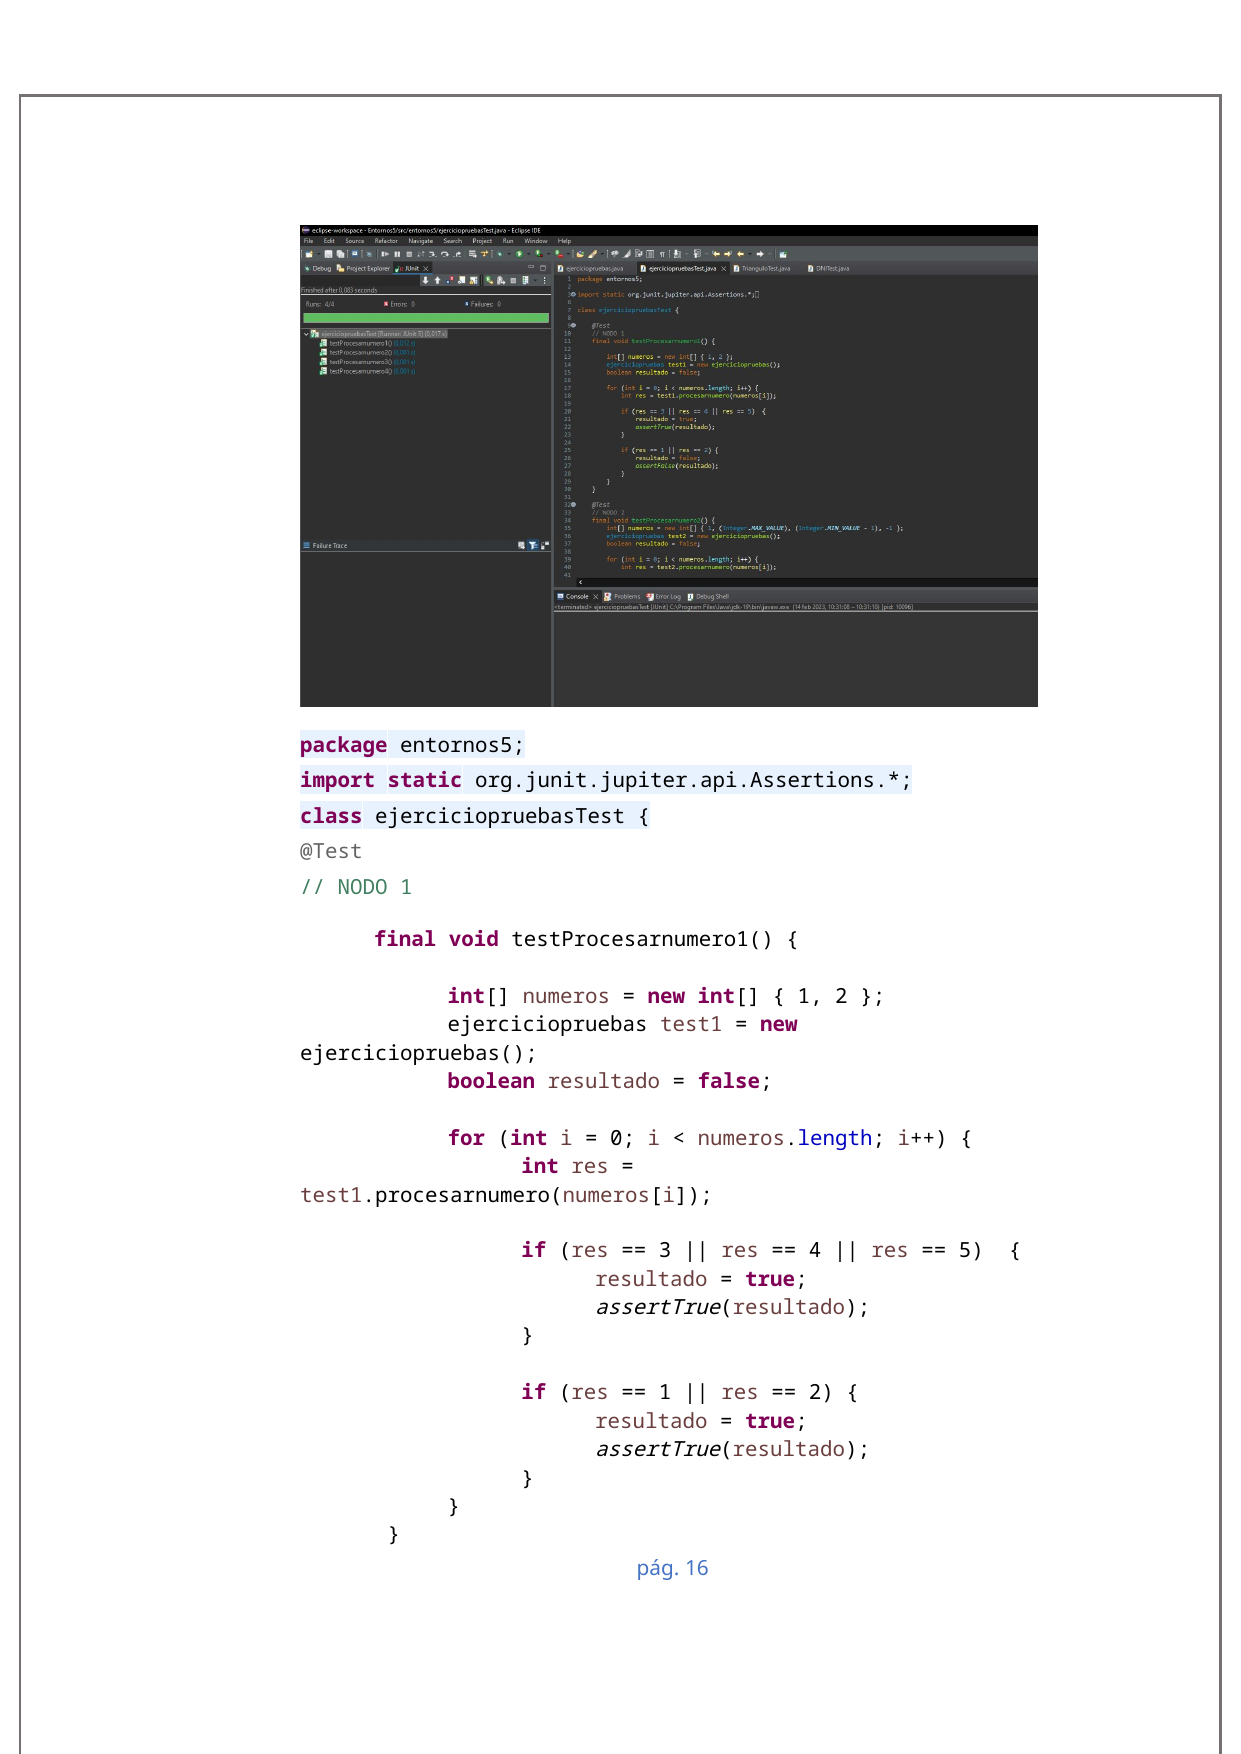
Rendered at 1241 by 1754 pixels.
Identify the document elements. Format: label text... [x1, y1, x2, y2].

text assertTrue(resultado); [300, 1292, 1040, 1321]
text resultado = true; [300, 1406, 1040, 1434]
text } [300, 1491, 1040, 1519]
text int[] numeros = new int[] { 1, 2 }; [300, 981, 1040, 1009]
text } [300, 1321, 1040, 1349]
picture [300, 225, 1038, 707]
text assertTrue(resultado); [300, 1434, 1040, 1463]
text final void testProcesarnumero1() { [300, 924, 1040, 953]
text for (int i = 0; i < numeros.length; i++) { [300, 1123, 1040, 1152]
text ejerciciopruebas test1 = new ejerciciopruebas(); [300, 1009, 1040, 1066]
text } [300, 1519, 1040, 1548]
text } [300, 1463, 1040, 1491]
text if (res == 3 || res == 4 || res == 5) { [300, 1235, 1040, 1264]
text resultado = true; [300, 1264, 1040, 1292]
text if (res == 1 || res == 2) { [300, 1377, 1040, 1406]
text boolean resultado = false; [300, 1066, 1040, 1095]
text package entornos5; import static org.junit.jupiter.api.Assertions.*; class ejerciciopruebasTest { @Test // NODO 1 [300, 730, 1040, 900]
text int res = test1.procesarnumero(numeros[i]); [300, 1152, 1040, 1208]
